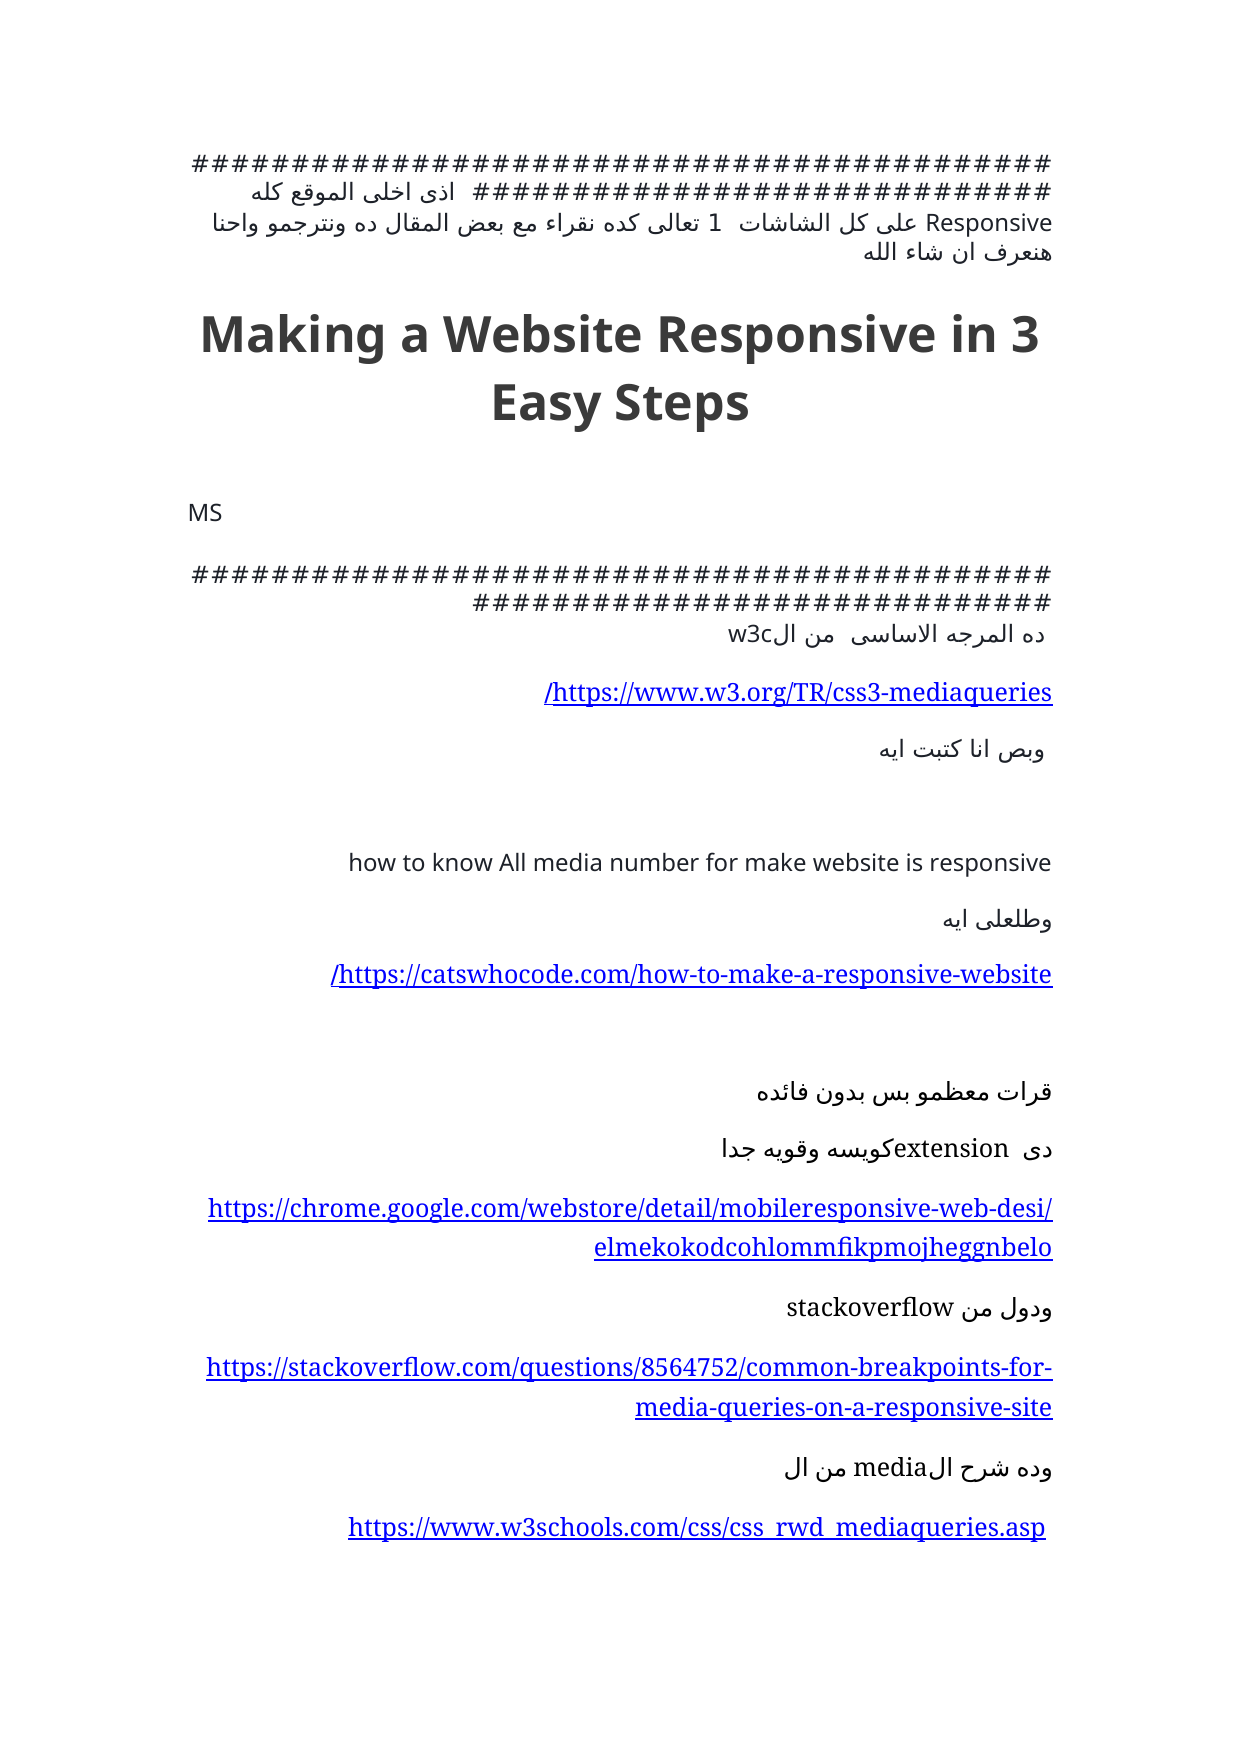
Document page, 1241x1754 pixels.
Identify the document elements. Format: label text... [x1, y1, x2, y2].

text ######################################################################## اذى اخلى الموقع كله Responsive على كل الشاشات 1 تعالى كده نقراء مع بعض المقال ده ونترجمو واحنا هنعرف ان شاء الله [187, 150, 1053, 266]
text https://stackoverflow.com/questions/8564752/common-breakpoints-for-media-queries-on-a-responsive-site [187, 1350, 1053, 1423]
text ودول من stackoverflow [187, 1290, 1053, 1324]
text how to know All media number for make website is responsive [187, 846, 1053, 879]
subtitle Making a Website Responsive in 3 Easy Steps [750, 299, 1053, 435]
text https://www.w3schools.com/css/css_rwd_mediaqueries.asp [187, 1509, 1053, 1543]
text https://catswhocode.com/how-to-make-a-responsive-website/ [187, 957, 1053, 991]
text https://www.w3.org/TR/css3-mediaqueries/ [187, 675, 1053, 709]
text وده شرح الmedia من ال [187, 1449, 1053, 1483]
text MS [187, 496, 1053, 528]
text وبص انا كتبت ايه [187, 735, 1053, 763]
text دى extensionكويسه وقويه جدا [187, 1131, 1053, 1165]
text وطلعلى ايه [187, 904, 1053, 932]
text ده المرجه الاساسى من الw3c [187, 617, 1053, 649]
subtitle Making a Website Responsive in 3 Easy Steps [187, 299, 490, 435]
text ######################################################################## [187, 561, 1053, 617]
text قرات معظمو بس بدون فائده [187, 1077, 1053, 1106]
text https://chrome.google.com/webstore/detail/mobileresponsive-web-desi/elmekokodcohlommfikpmojheggnbelo [187, 1191, 1053, 1264]
